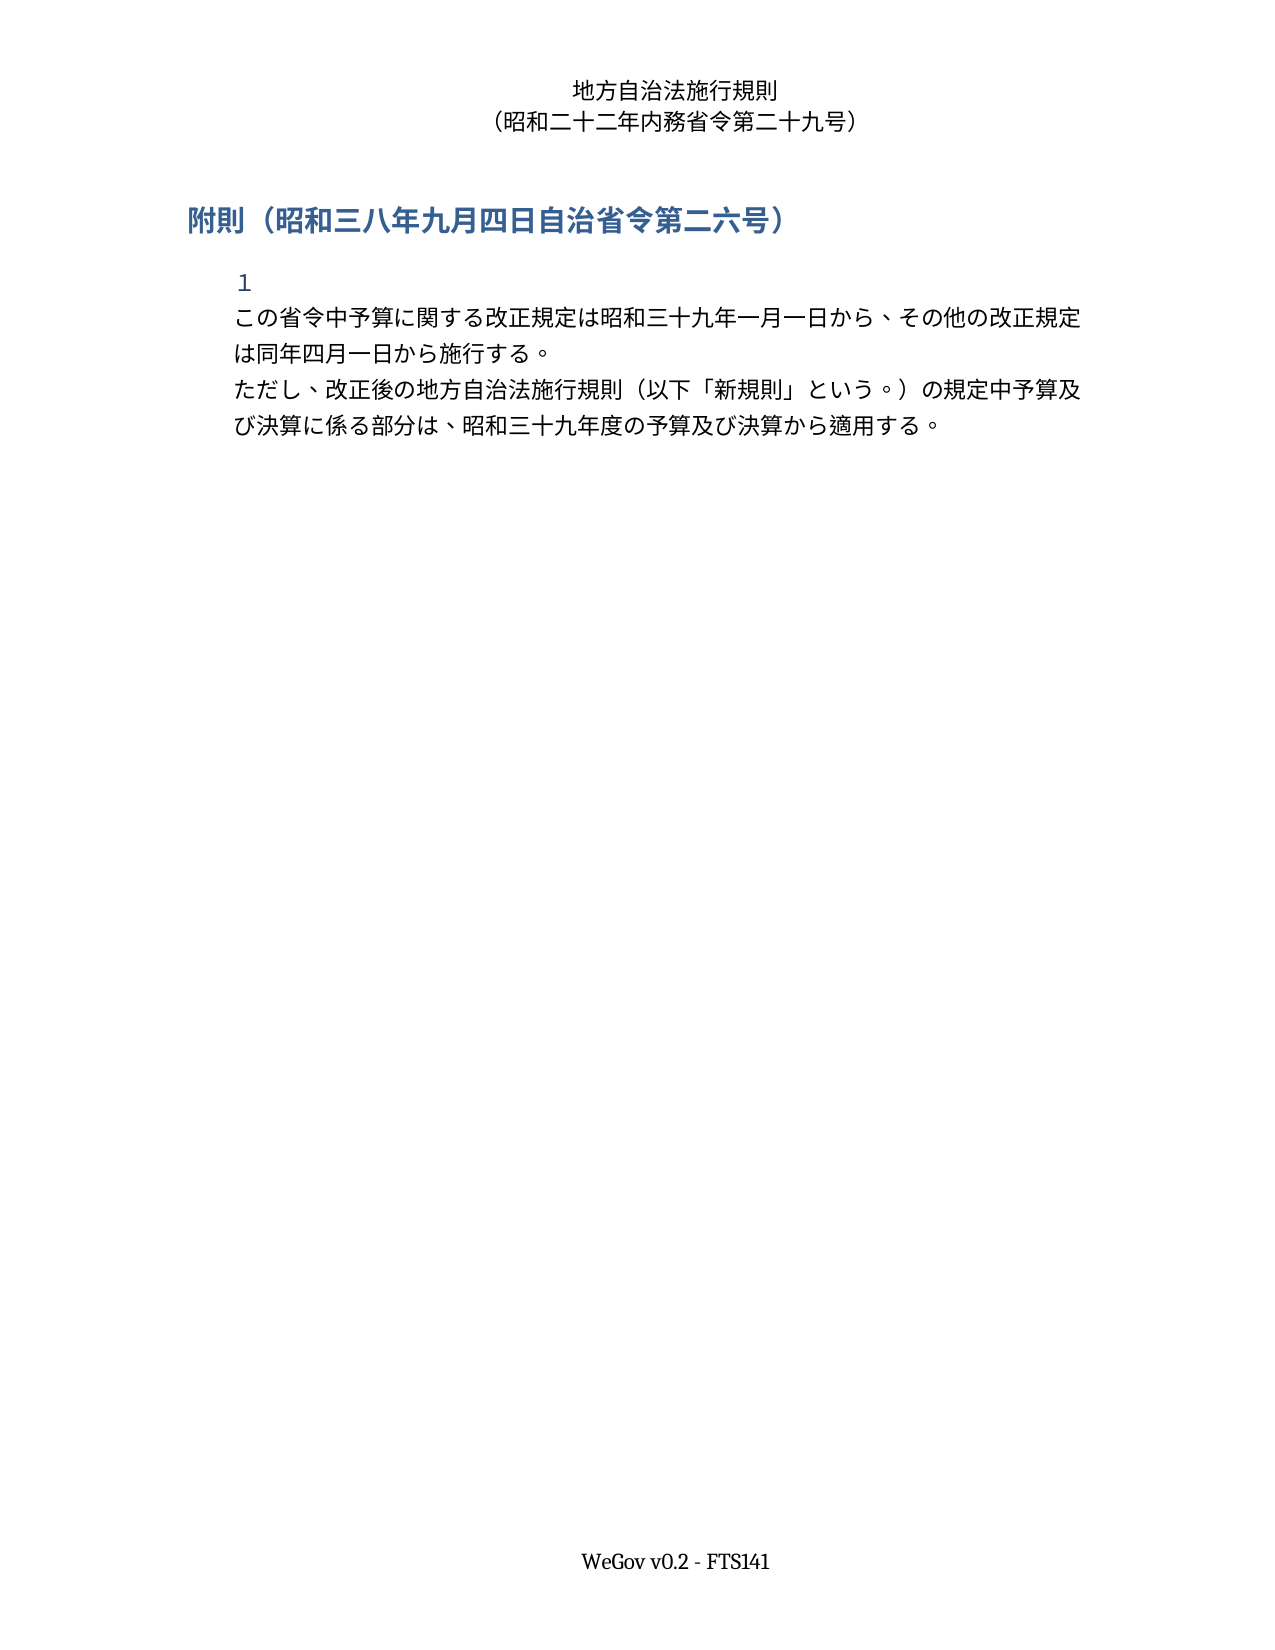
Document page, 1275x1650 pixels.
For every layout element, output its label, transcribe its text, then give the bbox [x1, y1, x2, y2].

text この省令中予算に関する改正規定は昭和三十九年一月一日から、その他の改正規定は同年四月一日から施行する。 ただし、改正後の地方自治法施行規則（以下「新規則」という。）の規定中予算及び決算に係る部分は、昭和三十九年度の予算及び決算から適用する。 [233, 302, 1087, 441]
subtitle １ [233, 266, 1087, 298]
subtitle 附則（昭和三八年九月四日自治省令第二六号） [187, 200, 1087, 240]
